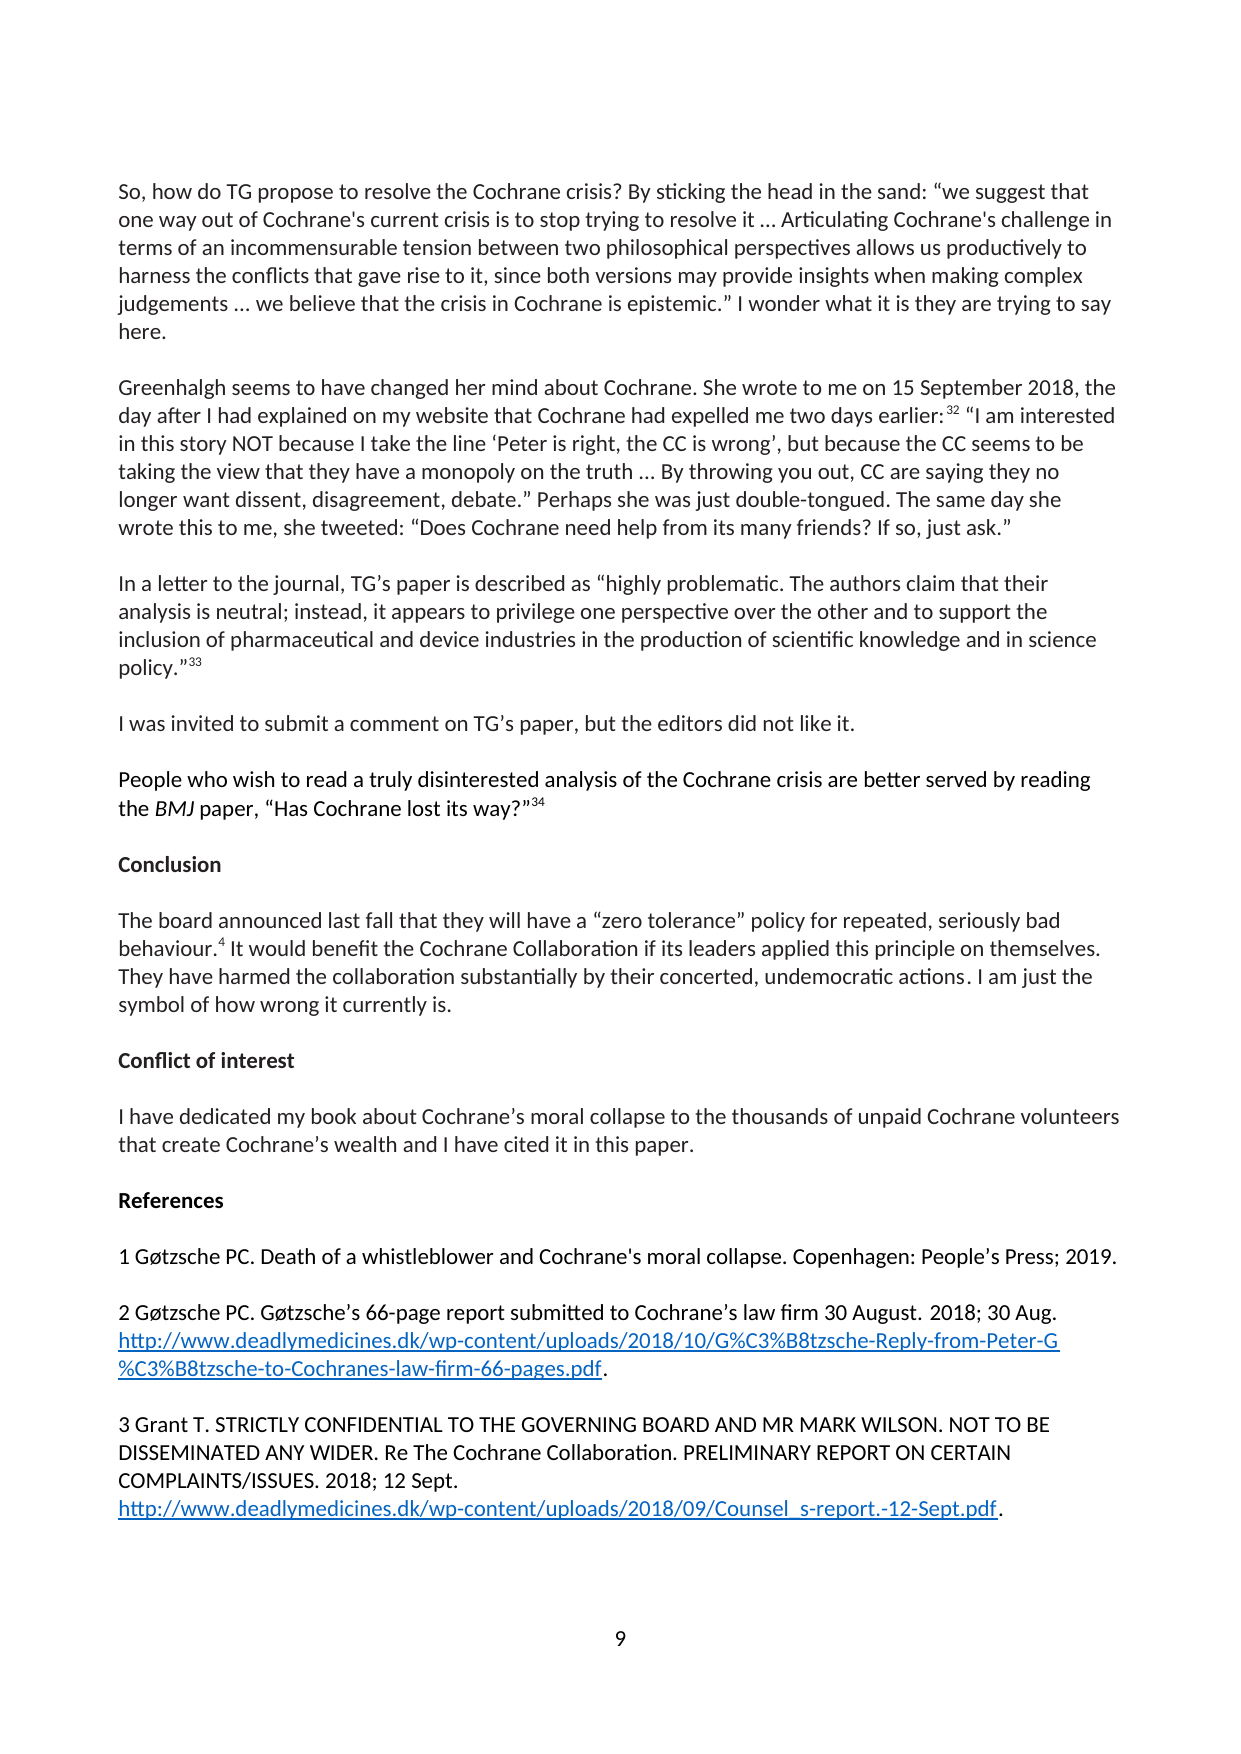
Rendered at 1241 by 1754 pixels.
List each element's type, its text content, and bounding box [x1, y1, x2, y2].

text 3 Grant T. STRICTLY CONFIDENTIAL TO THE GOVERNING BOARD AND MR MARK WILSON. NOT TO BE DISSEMINATED ANY WIDER. Re The Cochrane Collaboration. PRELIMINARY REPORT ON CERTAIN [118, 1410, 1122, 1466]
text References [118, 1186, 1122, 1214]
text I have dedicated my book about Cochrane’s moral collapse to the thousands of unpaid Cochrane volunteers that create Cochrane’s wealth and I have cited it in this paper. [118, 1074, 1122, 1158]
text Greenhalgh seems to have changed her mind about Cochrane. She wrote to me on 15 September 2018, the day after I had explained on my website that Cochrane had expelled me two days earlier:32 “I am interested in this story NOT because I take the line ‘Peter is right, the CC is wrong’, but because the CC seems to be taking the view that they have a monopoly on the truth ... By throwing you out, CC are saying they no longer want dissent, disagreement, debate.” Perhaps she was just double-tongued. The same day she wrote this to me, she tweeted: “Does Cochrane need help from its many friends? If so, just ask.” [118, 373, 1122, 541]
text 1 Gøtzsche PC. Death of a whistleblower and Cochrane's moral collapse. Copenhagen: People’s Press; 2019. [118, 1242, 1122, 1270]
text COMPLAINTS/ISSUES. 2018; 12 Sept. http://www.deadlymedicines.dk/wp-content/uploads/2018/09/Counsel_s-report.-12-Sept.pdf. [118, 1466, 1122, 1522]
text So, how do TG propose to resolve the Cochrane crisis? By sticking the head in the sand: “we suggest that one way out of Cochrane's current crisis is to stop trying to resolve it … Articulating Cochrane's challenge in terms of an incommensurable tension between two philosophical perspectives allows us productively to harness the conflicts that gave rise to it, since both versions may provide insights when making complex judgements ... we believe that the crisis in Cochrane is epistemic.” I wonder what it is they are trying to say here. [118, 177, 1122, 345]
text I was invited to submit a comment on TG’s paper, but the editors did not like it. [118, 709, 1122, 738]
text In a letter to the journal, TG’s paper is described as “highly problematic. The authors claim that their analysis is neutral; instead, it appears to privilege one perspective over the other and to support the inclusion of pharmaceutical and device industries in the production of scientific knowledge and in science policy.”33 [118, 569, 1122, 682]
text Conclusion [118, 850, 1122, 878]
text 2 Gøtzsche PC. Gøtzsche’s 66-page report submitted to Cochrane’s law firm 30 August. 2018; 30 Aug. http://www.deadlymedicines.dk/wp-content/uploads/2018/10/G%C3%B8tzsche-Reply-from-Peter-G%C3%B8tzsche-to-Cochranes-law-firm-66-pages.pdf. [118, 1298, 1122, 1382]
text The board announced last fall that they will have a “zero tolerance” policy for repeated, seriously bad behaviour.4 It would benefit the Cochrane Collaboration if its leaders applied this principle on themselves. They have harmed the collaboration substantially by their concerted, undemocratic actions. I am just the symbol of how wrong it currently is. [118, 906, 1122, 1018]
text People who wish to read a truly disinterested analysis of the Cochrane crisis are better served by reading the BMJ paper, “Has Cochrane lost its way?”34 [118, 766, 1122, 822]
text Conflict of interest [118, 1046, 1122, 1074]
